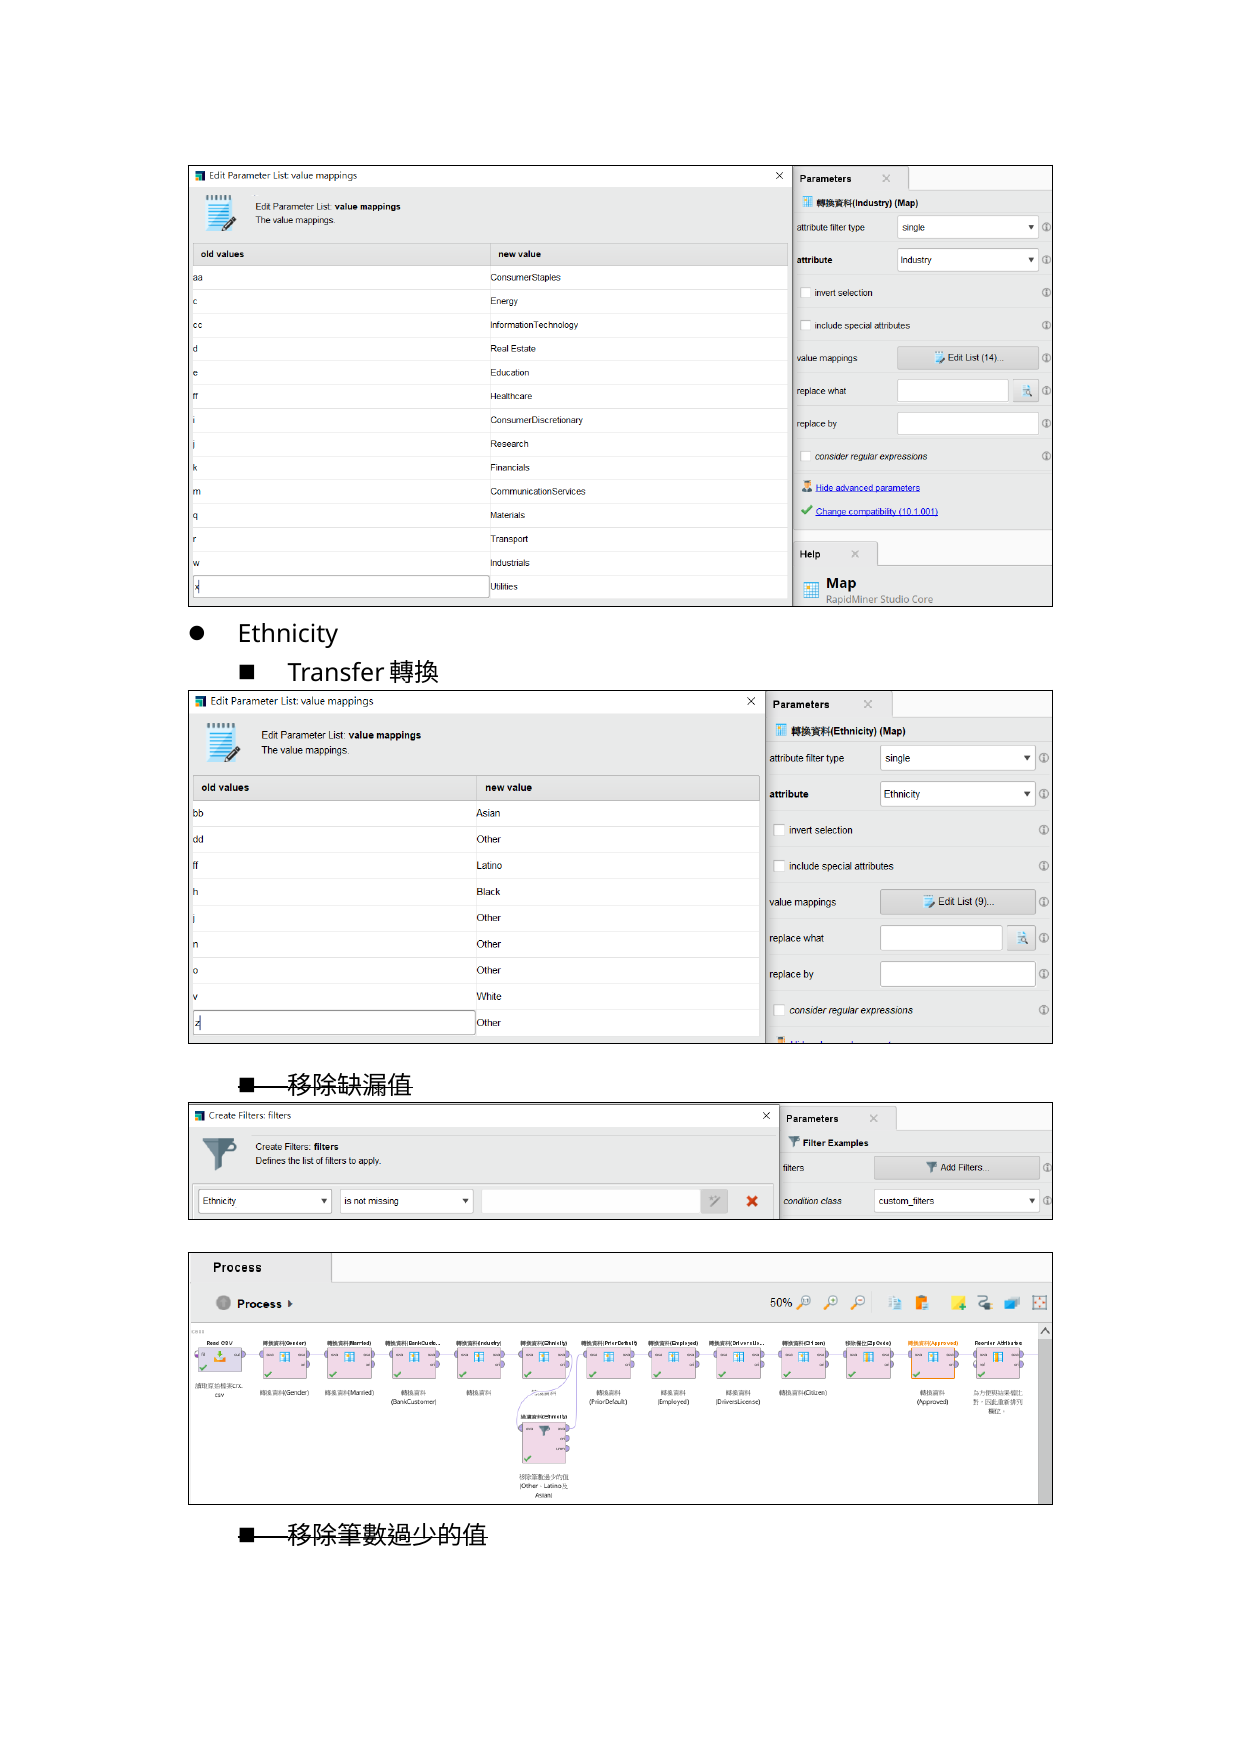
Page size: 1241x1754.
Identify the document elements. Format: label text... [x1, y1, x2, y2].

list Ethnicity [187, 614, 1053, 652]
picture [189, 1103, 1052, 1219]
list 移除筆數過少的值 [237, 1514, 1053, 1552]
picture [189, 691, 1052, 1043]
list Transfer轉換 [237, 652, 1053, 689]
picture [189, 1253, 1052, 1504]
picture [189, 166, 1052, 606]
list 移除缺漏值 [237, 1064, 1053, 1102]
